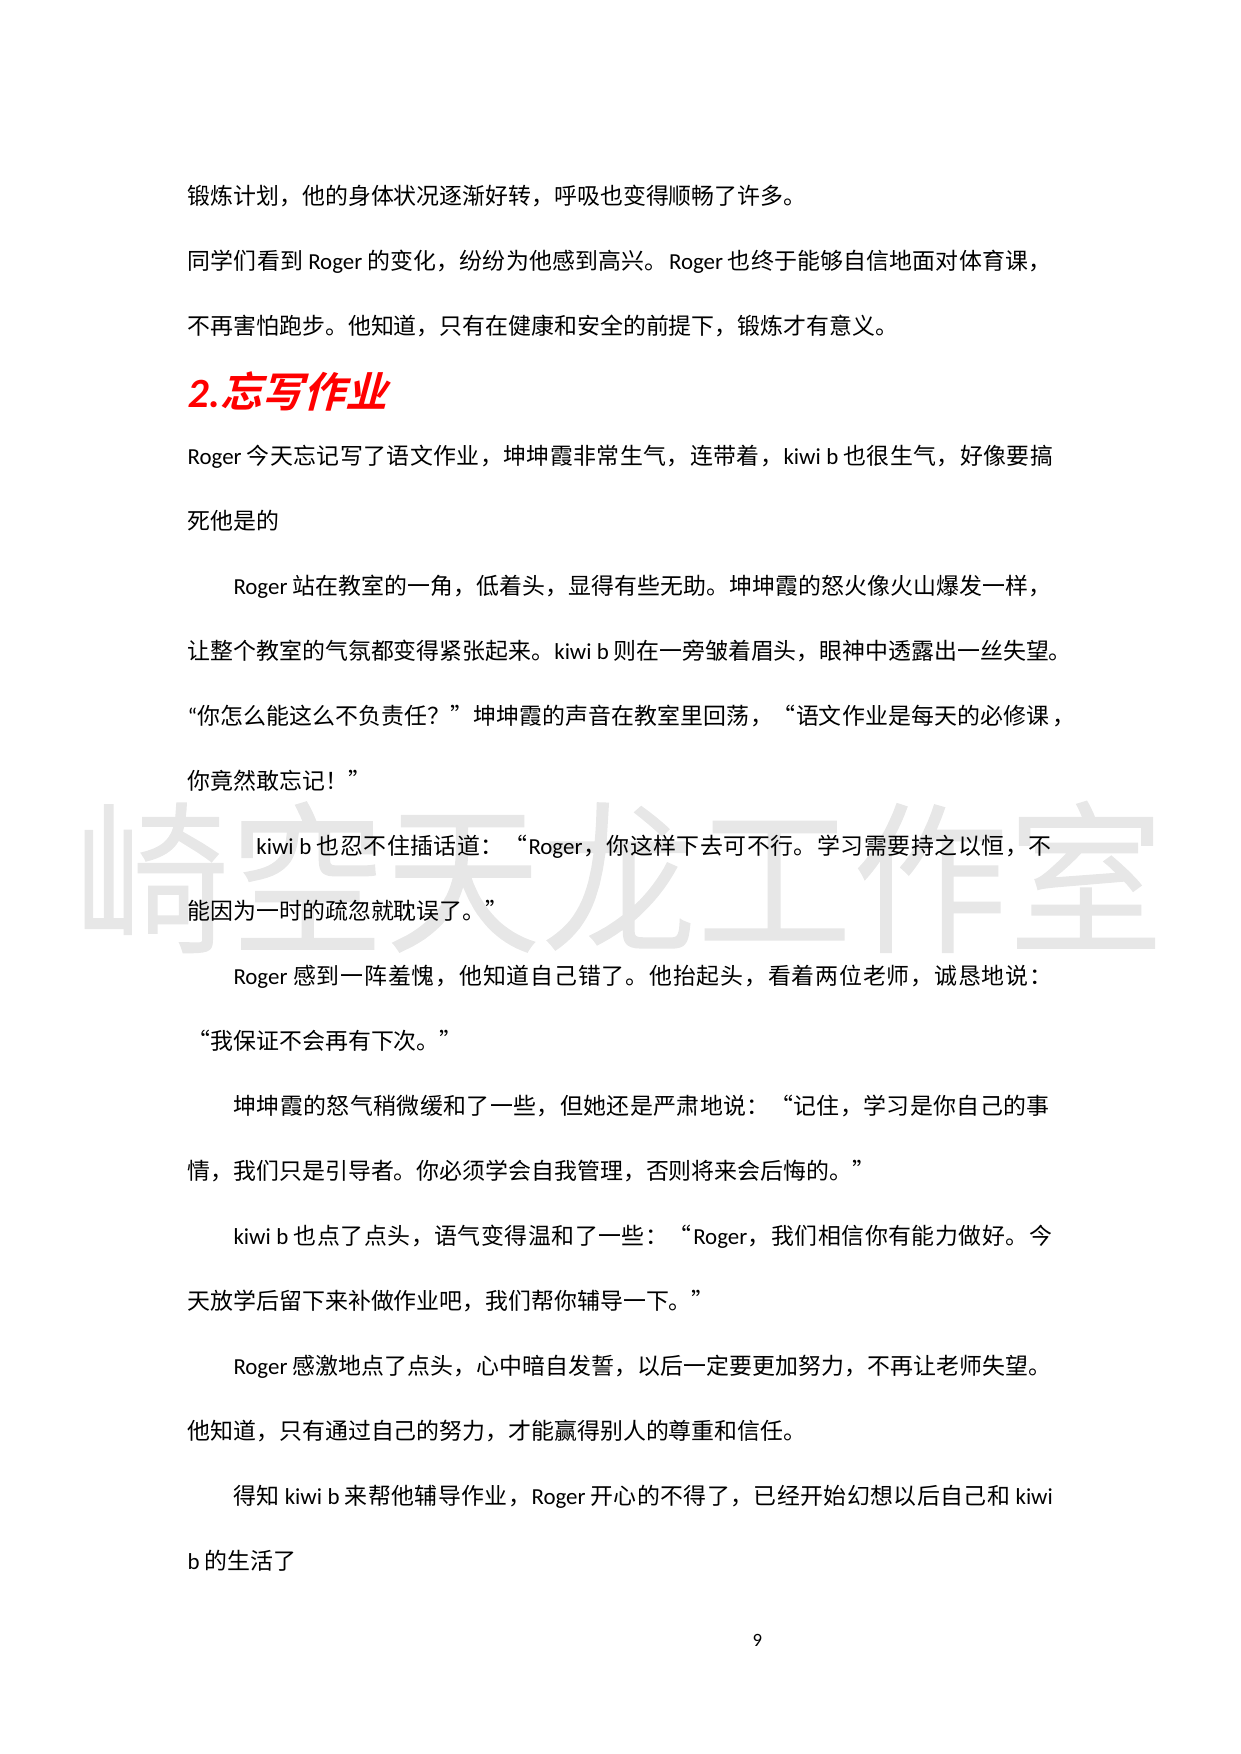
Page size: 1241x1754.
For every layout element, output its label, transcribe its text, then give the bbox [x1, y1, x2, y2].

list Roger感激地点了点头，心中暗自发誓，以后一定要更加努力，不再让老师失望。他知道，只有通过自己的努力，才能赢得别人的尊重和信任。 [187, 1332, 1053, 1462]
list 忘写作业 [187, 357, 1053, 422]
list kiwi b也点了点头，语气变得温和了一些：“Roger，我们相信你有能力做好。今天放学后留下来补做作业吧，我们帮你辅导一下。” [187, 1202, 1053, 1332]
list 得知kiwi b来帮他辅导作业，Roger开心的不得了，已经开始幻想以后自己和kiwi b的生活了 [187, 1462, 1053, 1592]
list Roger站在教室的一角，低着头，显得有些无助。坤坤霞的怒火像火山爆发一样，让整个教室的气氛都变得紧张起来。kiwi b则在一旁皱着眉头，眼神中透露出一丝失望。 [187, 552, 1053, 682]
list Roger今天忘记写了语文作业，坤坤霞非常生气，连带着，kiwi b也很生气，好像要搞死他是的 [187, 422, 1053, 552]
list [187, 162, 1053, 227]
list “你怎么能这么不负责任？”坤坤霞的声音在教室里回荡，“语文作业是每天的必修课，你竟然敢忘记！” [187, 682, 1053, 812]
list kiwi b也忍不住插话道：“Roger，你这样下去可不行。学习需要持之以恒，不能因为一时的疏忽就耽误了。” [187, 812, 1053, 942]
list 同学们看到Roger的变化，纷纷为他感到高兴。Roger也终于能够自信地面对体育课，不再害怕跑步。他知道，只有在健康和安全的前提下，锻炼才有意义。 [187, 227, 1053, 357]
list Roger感到一阵羞愧，他知道自己错了。他抬起头，看着两位老师，诚恳地说：“我保证不会再有下次。” [187, 942, 1053, 1072]
list 坤坤霞的怒气稍微缓和了一些，但她还是严肃地说：“记住，学习是你自己的事情，我们只是引导者。你必须学会自我管理，否则将来会后悔的。” [187, 1072, 1053, 1202]
